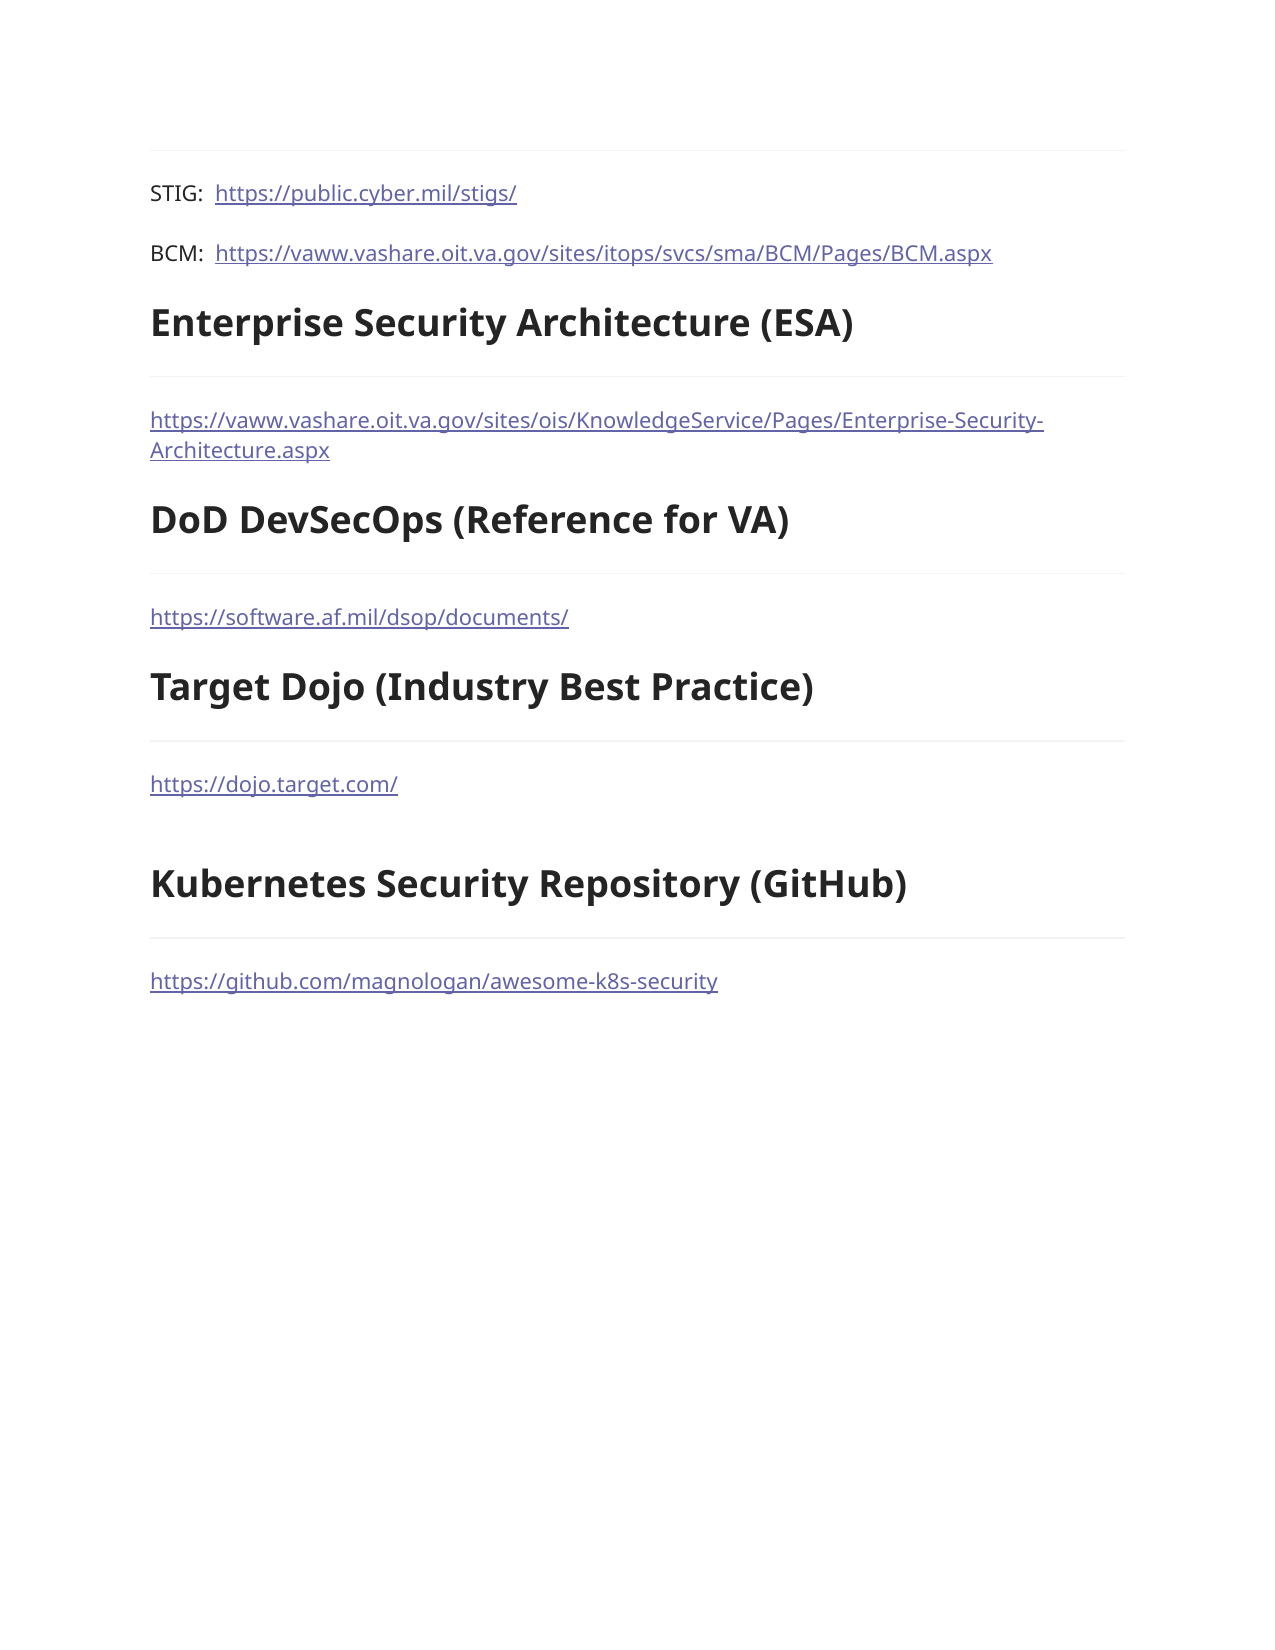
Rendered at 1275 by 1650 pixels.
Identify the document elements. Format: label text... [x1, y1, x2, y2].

text BCM: https://vaww.vashare.oit.va.gov/sites/itops/svcs/sma/BCM/Pages/BCM.aspx [150, 238, 1125, 267]
text Enterprise Security Architecture (ESA) [150, 297, 1125, 348]
text https://vaww.vashare.oit.va.gov/sites/ois/KnowledgeService/Pages/Enterprise-Security-Architecture.aspx [150, 405, 1125, 464]
text https://software.af.mil/dsop/documents/ [150, 602, 1125, 632]
text Target Dojo (Industry Best Practice) [150, 661, 1125, 712]
text https://dojo.target.com/ [150, 769, 1125, 799]
text DoD DevSecOps (Reference for VA) [150, 493, 1125, 544]
text Kubernetes Security Repository (GitHub) [150, 858, 1125, 909]
text STIG: https://public.cyber.mil/stigs/ [150, 178, 1125, 208]
text https://github.com/magnologan/awesome-k8s-security [150, 966, 1125, 996]
